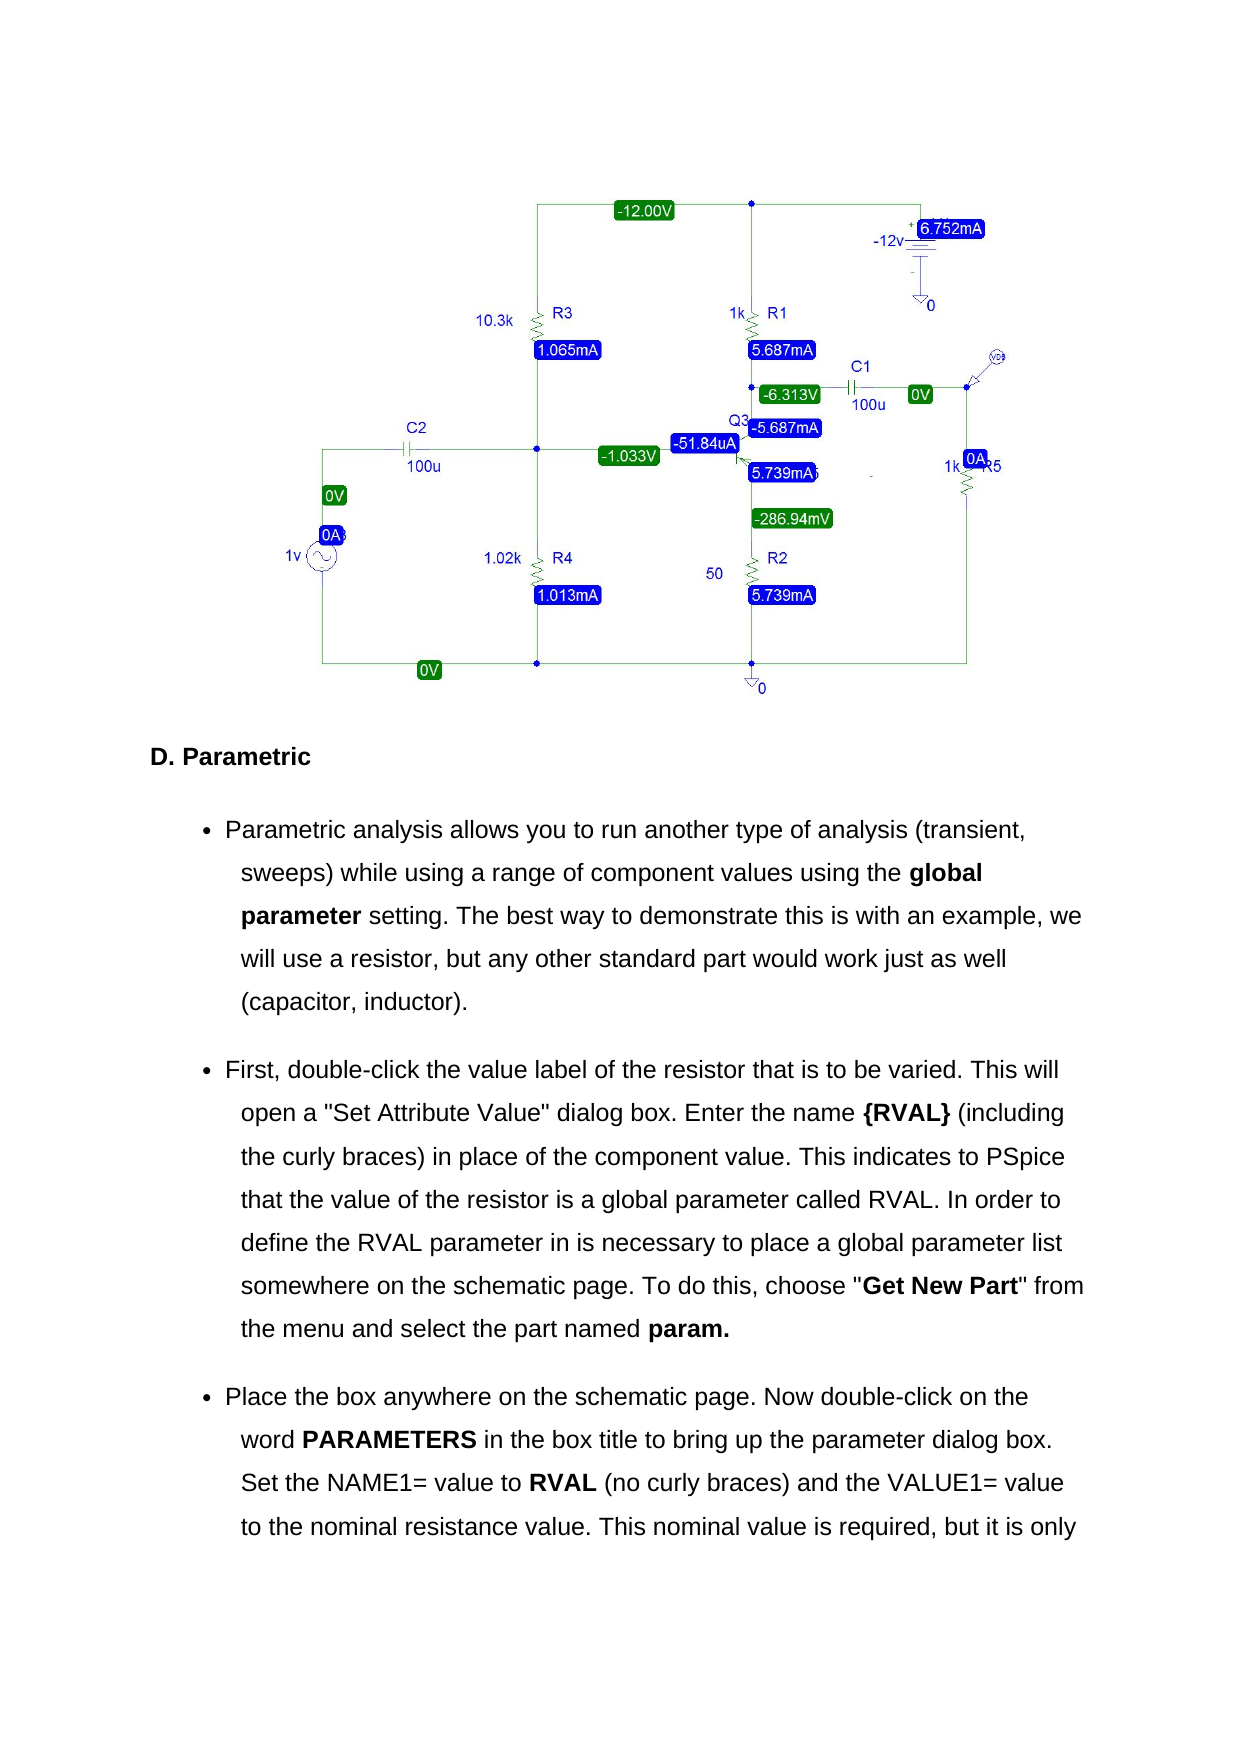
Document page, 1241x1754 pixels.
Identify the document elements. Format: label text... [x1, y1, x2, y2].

text D. Parametric [150, 742, 1090, 771]
list First, double-click the value label of the resistor that is to be varied. This will open a "Set Attribute Value" dialog box. Enter the name {RVAL} (including the curly braces) in place of the component value. This indicates to PSpice that the value of the resistor is a global parameter called RVAL. In order to define the RVAL parameter in is necessary to place a global parameter list somewhere on the schematic page. To do this, choose "Get New Part" from the menu and select the part named param. [203, 1055, 1090, 1343]
list Parametric analysis allows you to run another type of analysis (transient, sweeps) while using a range of component values using the global parameter setting. The best way to demonstrate this is with an example, we will use a resistor, but any other standard part would work just as well (capacitor, inductor). [203, 814, 1090, 1016]
picture [268, 177, 1025, 699]
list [203, 1382, 1090, 1540]
